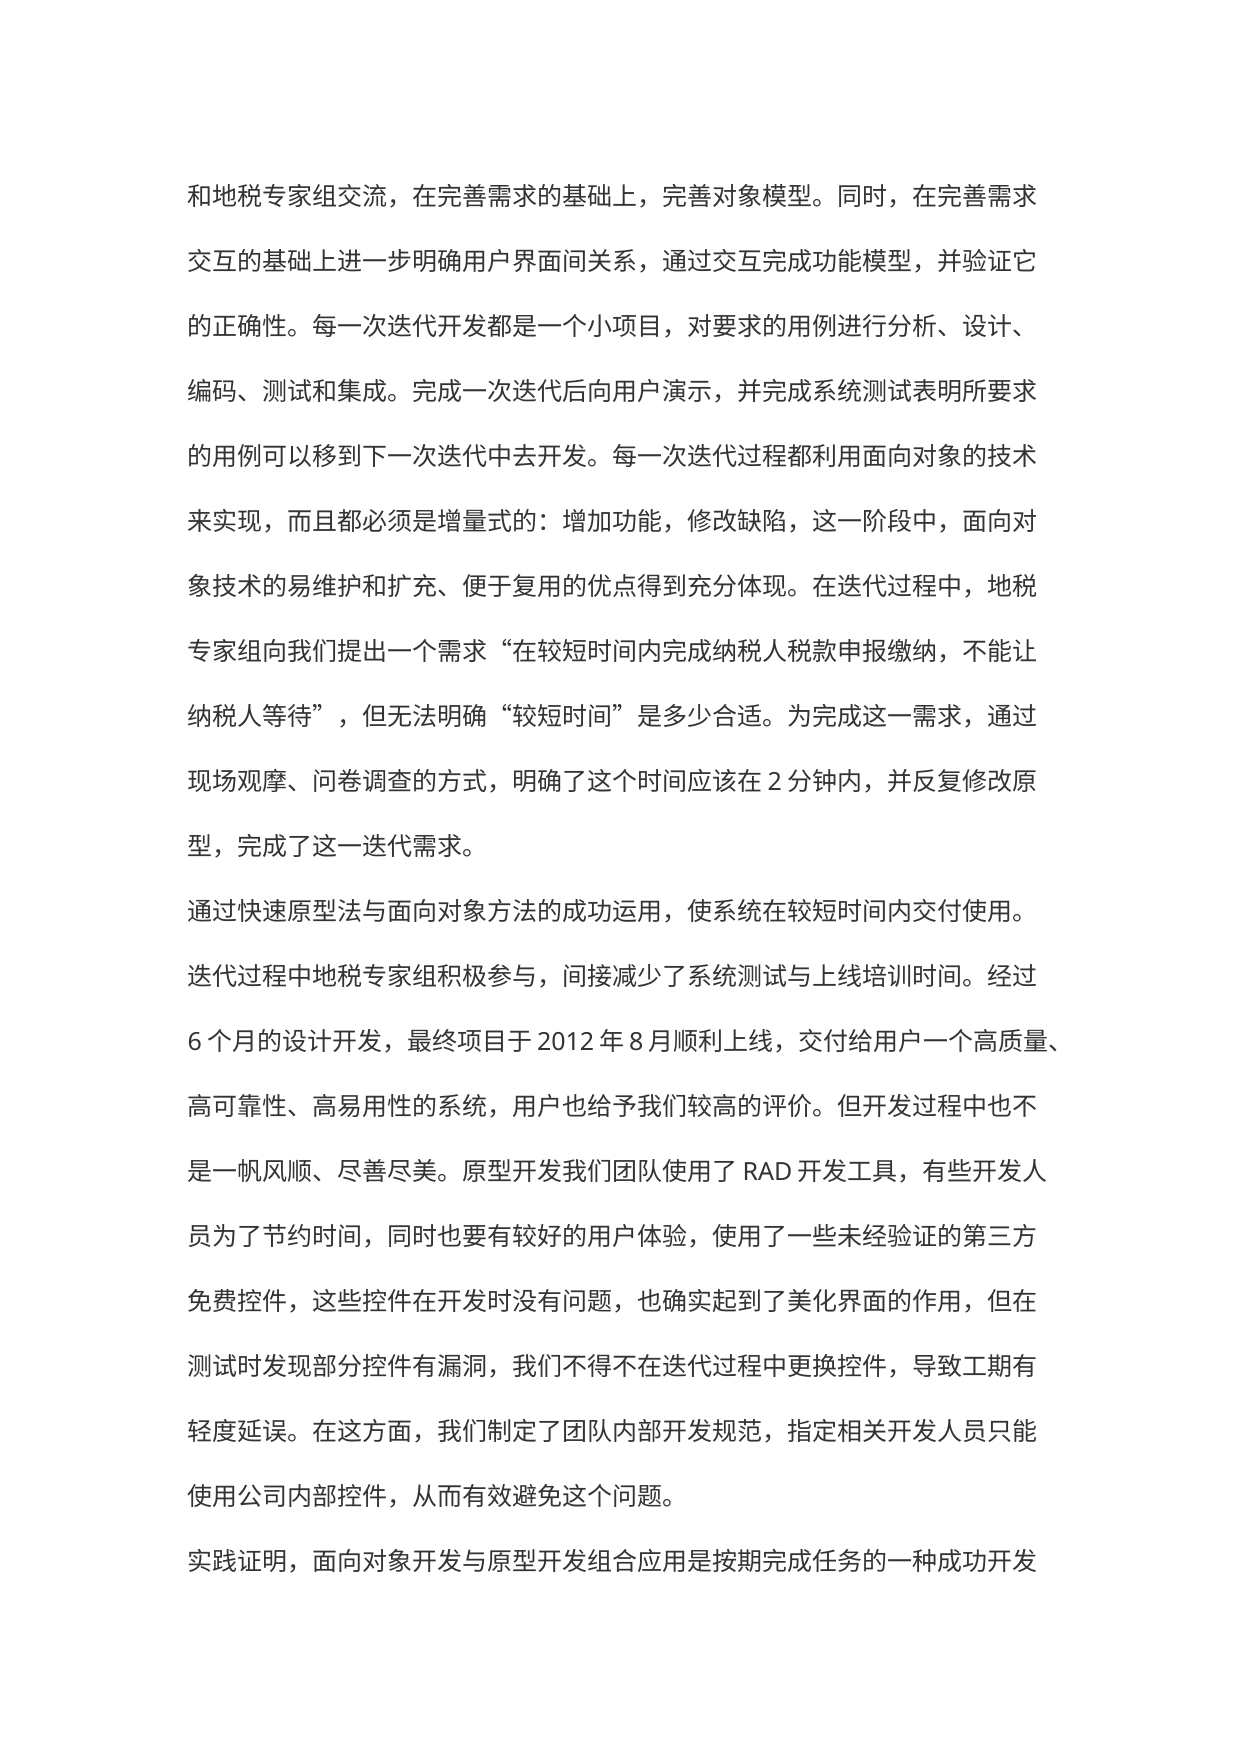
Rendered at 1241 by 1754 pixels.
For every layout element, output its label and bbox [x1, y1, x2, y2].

text [187, 162, 1053, 1592]
